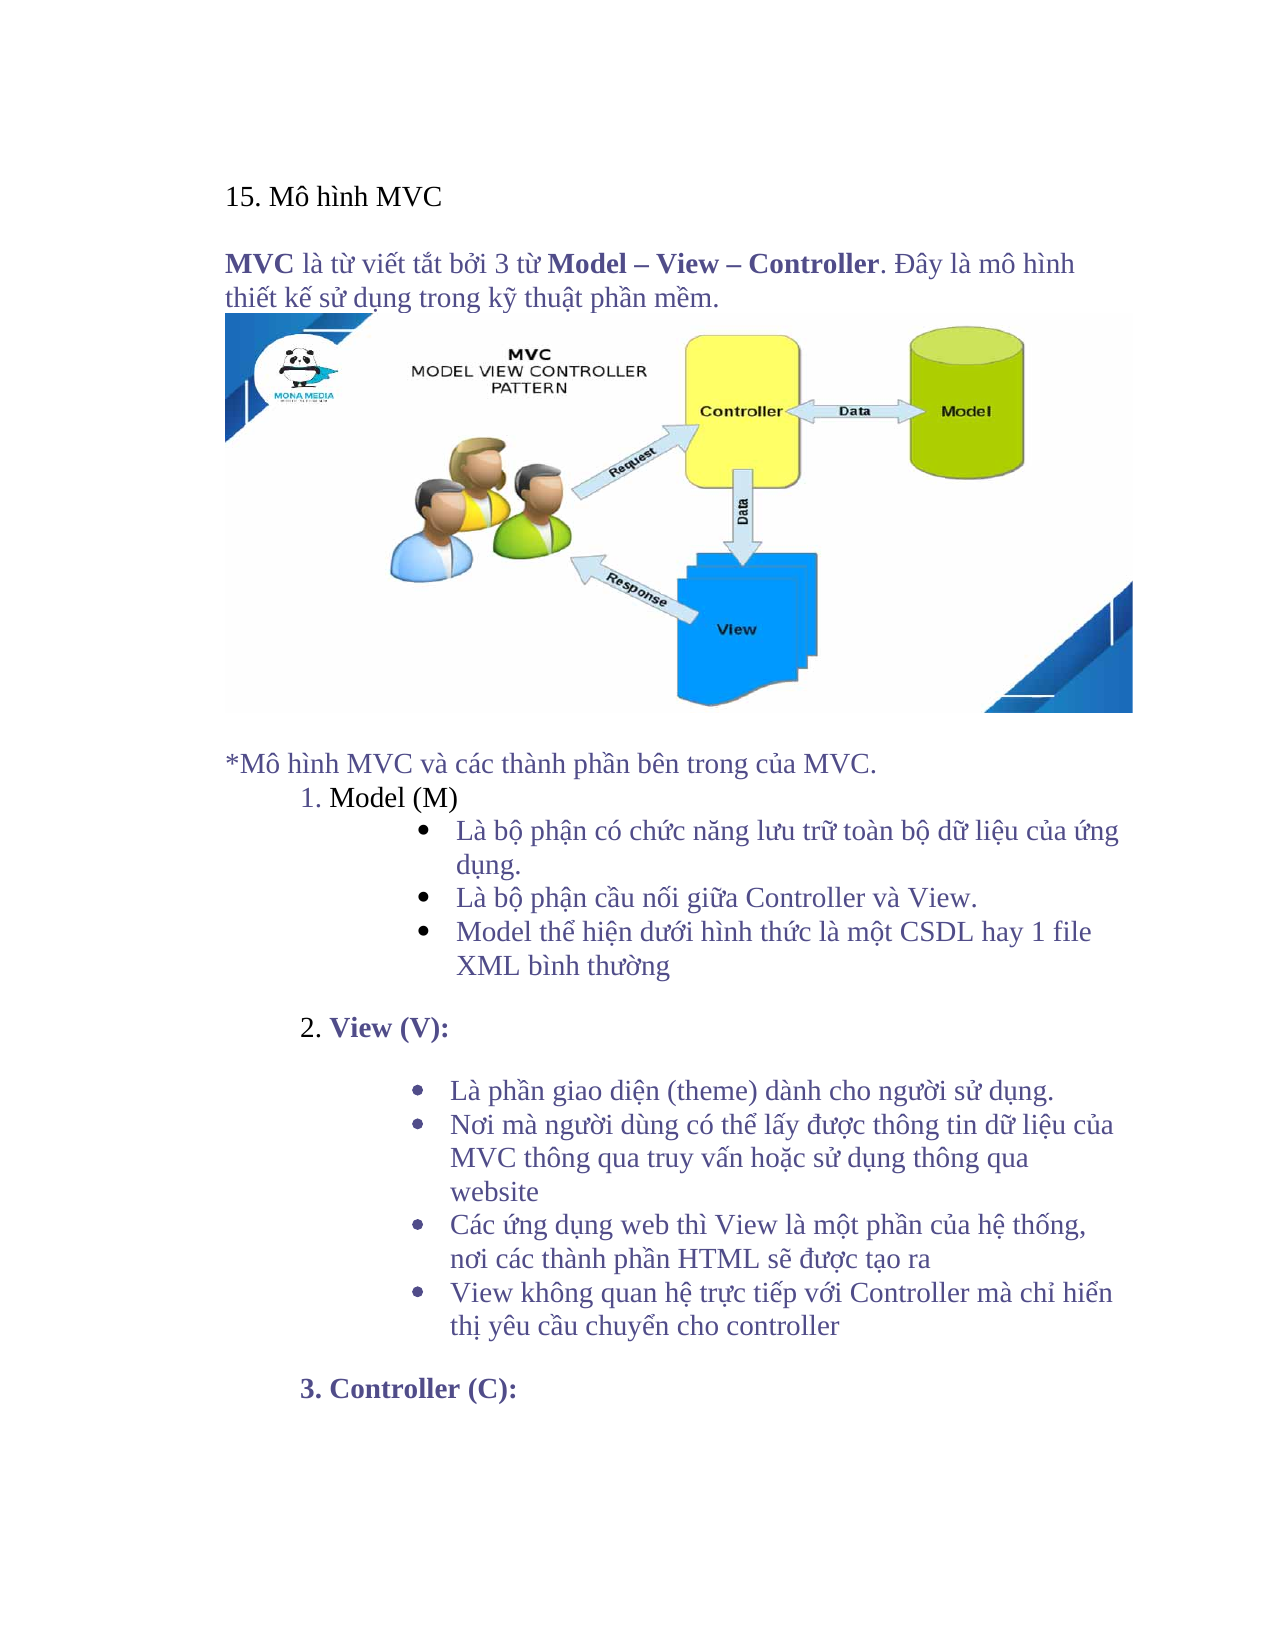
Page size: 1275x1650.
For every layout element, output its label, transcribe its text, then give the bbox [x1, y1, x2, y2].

list 1. Model (M) [225, 780, 1125, 813]
list *Mô hình MVC và các thành phần bên trong của MVC. [225, 746, 1125, 780]
list Model thể hiện dưới hình thức là một CSDL hay 1 file XML bình thường [418, 914, 1125, 981]
list View không quan hệ trực tiếp với Controller mà chỉ hiển thị yêu cầu chuyển cho controller [412, 1275, 1125, 1342]
list Là phần giao diện (theme) dành cho người sử dụng. [412, 1073, 1125, 1107]
list Là bộ phận có chức năng lưu trữ toàn bộ dữ liệu của ứng dụng. [418, 813, 1125, 880]
list 15. Mô hình MVC [225, 179, 1125, 213]
list MVC là từ viết tắt bởi 3 từ Model – View – Controller. Đây là mô hình thiết kế sử dụng trong kỹ thuật phần mềm. [225, 246, 1125, 313]
text 3. Controller (C): [150, 1371, 1125, 1404]
list Nơi mà người dùng có thể lấy được thông tin dữ liệu của MVC thông qua truy vấn hoặc sử dụng thông qua website [412, 1107, 1125, 1207]
list Là bộ phận cầu nối giữa Controller và View. [418, 880, 1125, 914]
picture [225, 313, 1133, 713]
list Các ứng dụng web thì View là một phần của hệ thống, nơi các thành phần HTML sẽ được tạo ra [412, 1207, 1125, 1275]
text 2. View (V): [268, 1010, 1125, 1044]
